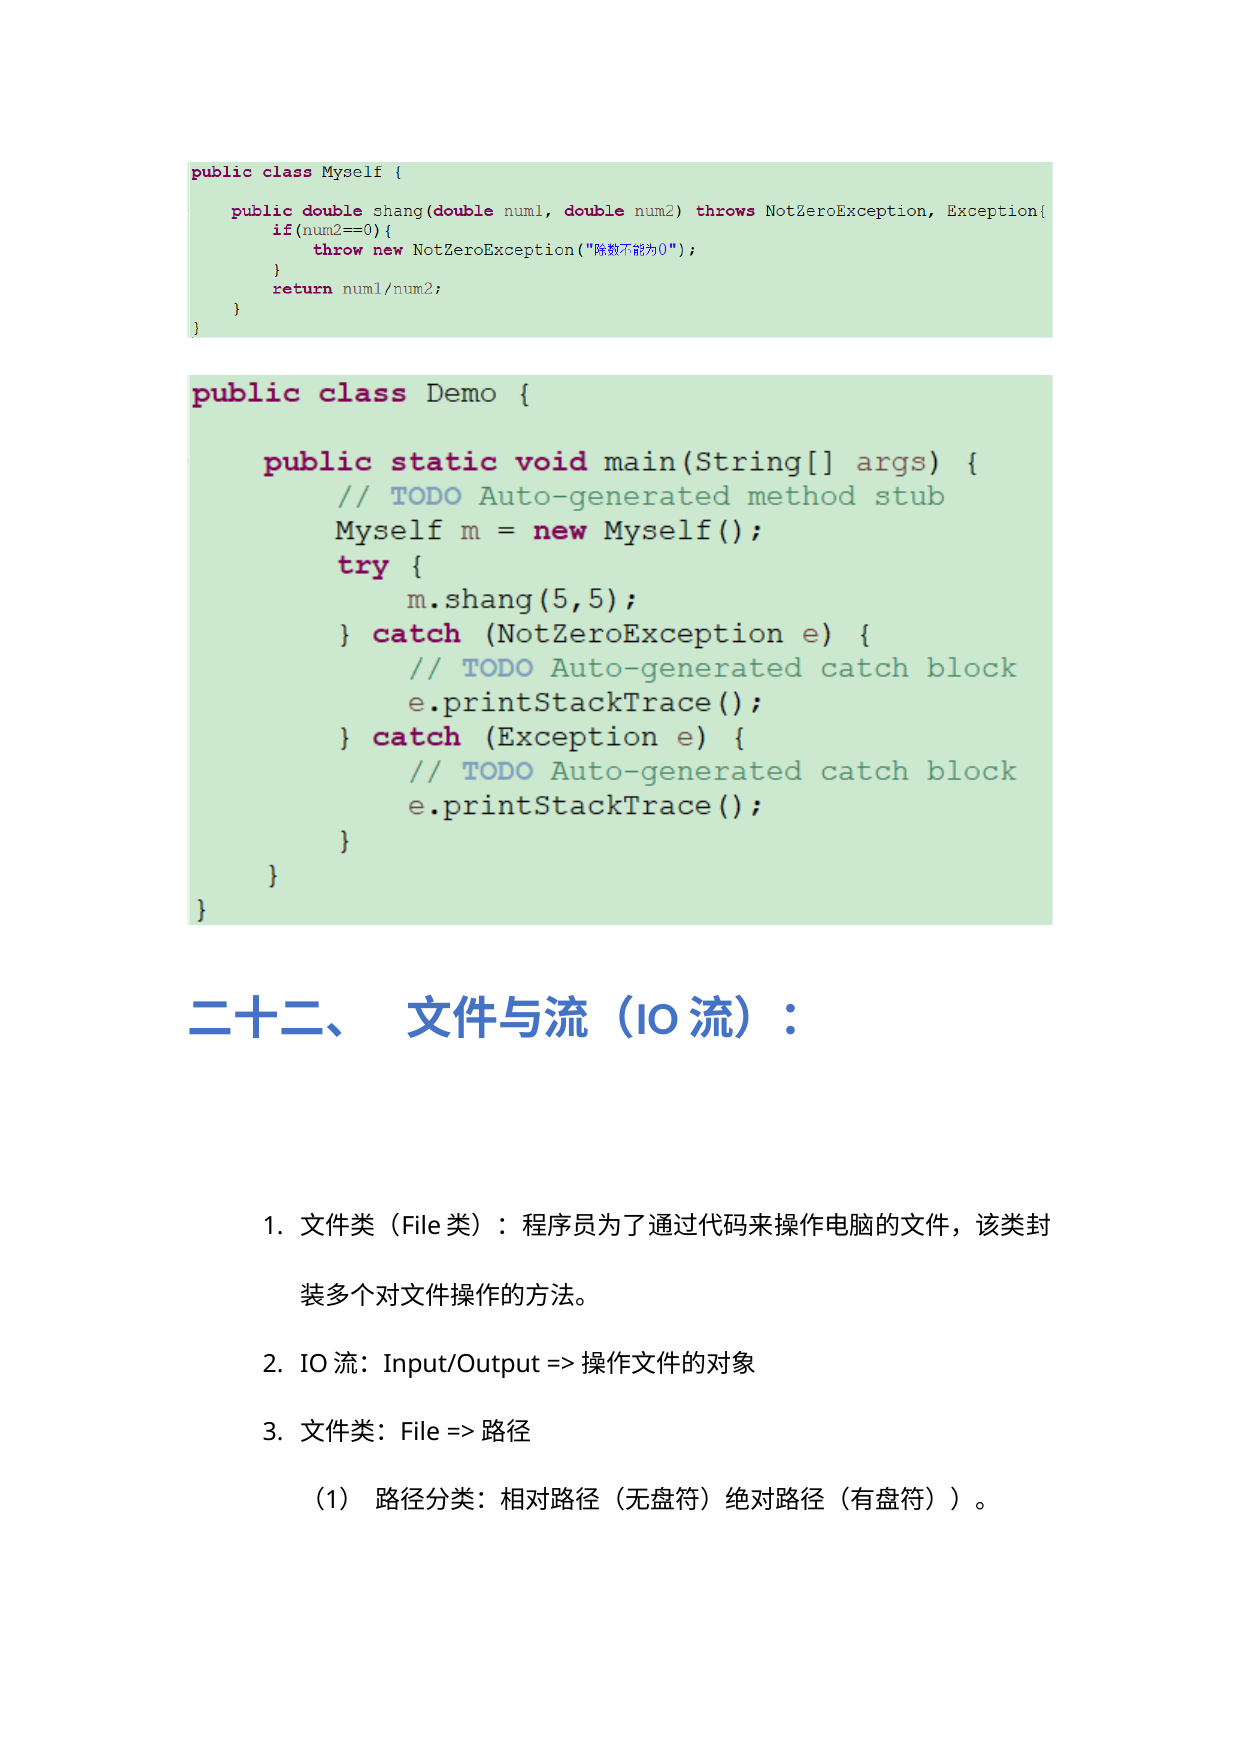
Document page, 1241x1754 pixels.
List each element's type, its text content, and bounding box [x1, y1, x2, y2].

subtitle 文件与流（IO流）： [187, 966, 1053, 1063]
picture [187, 375, 1053, 925]
picture [187, 162, 1053, 338]
list 文件类：File => 路径 [262, 1397, 1053, 1462]
list 路径分类：相对路径（无盘符）绝对路径（有盘符））。 [300, 1465, 1053, 1530]
list 文件类（File类）：程序员为了通过代码来操作电脑的文件，该类封装多个对文件操作的方法。 [262, 1191, 1053, 1326]
list IO流：Input/Output => 操作文件的对象 [262, 1329, 1053, 1394]
